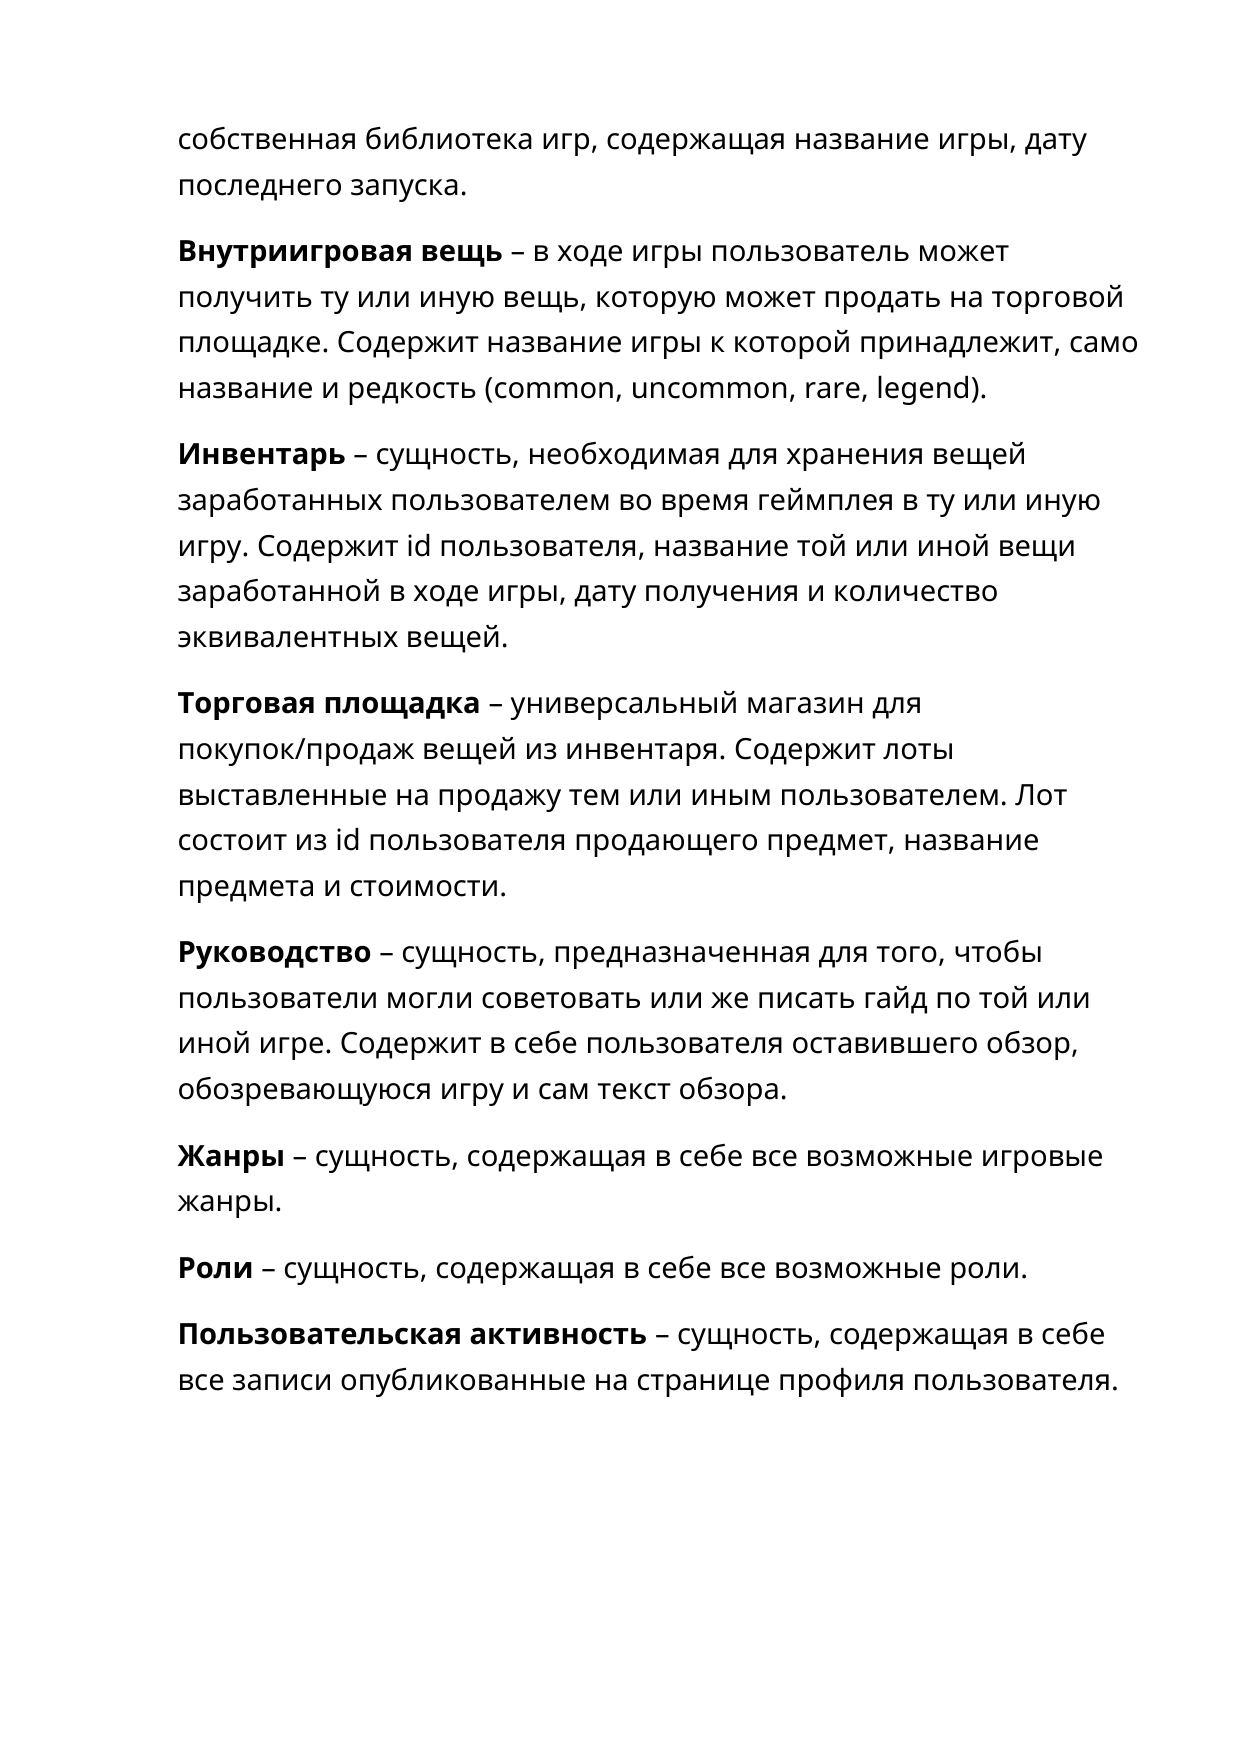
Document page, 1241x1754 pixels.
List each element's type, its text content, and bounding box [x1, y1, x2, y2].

text Торговая площадка – универсальный магазин для покупок/продаж вещей из инвентаря. Содержит лоты выставленные на продажу тем или иным пользователем. Лот состоит из id пользователя продающего предмет, название предмета и стоимости. [177, 682, 1152, 905]
text Роли – сущность, содержащая в себе все возможные роли. [177, 1247, 1152, 1287]
text Жанры – сущность, содержащая в себе все возможные игровые жанры. [177, 1135, 1152, 1220]
text Руководство – сущность, предназначенная для того, чтобы пользователи могли советовать или же писать гайд по той или иной игре. Содержит в себе пользователя оставившего обзор, обозревающуюся игру и сам текст обзора. [177, 931, 1152, 1108]
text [177, 118, 1152, 203]
text Инвентарь – сущность, необходимая для хранения вещей заработанных пользователем во время геймплея в ту или иную игру. Содержит id пользователя, название той или иной вещи заработанной в ходе игры, дату получения и количество эквивалентных вещей. [177, 433, 1152, 656]
text Внутриигровая вещь – в ходе игры пользователь может получить ту или иную вещь, которую может продать на торговой площадке. Содержит название игры к которой принадлежит, само название и редкость (common, uncommon, rare, legend). [177, 230, 1152, 407]
text Пользовательская активность – сущность, содержащая в себе все записи опубликованные на странице профиля пользователя. [177, 1313, 1152, 1399]
